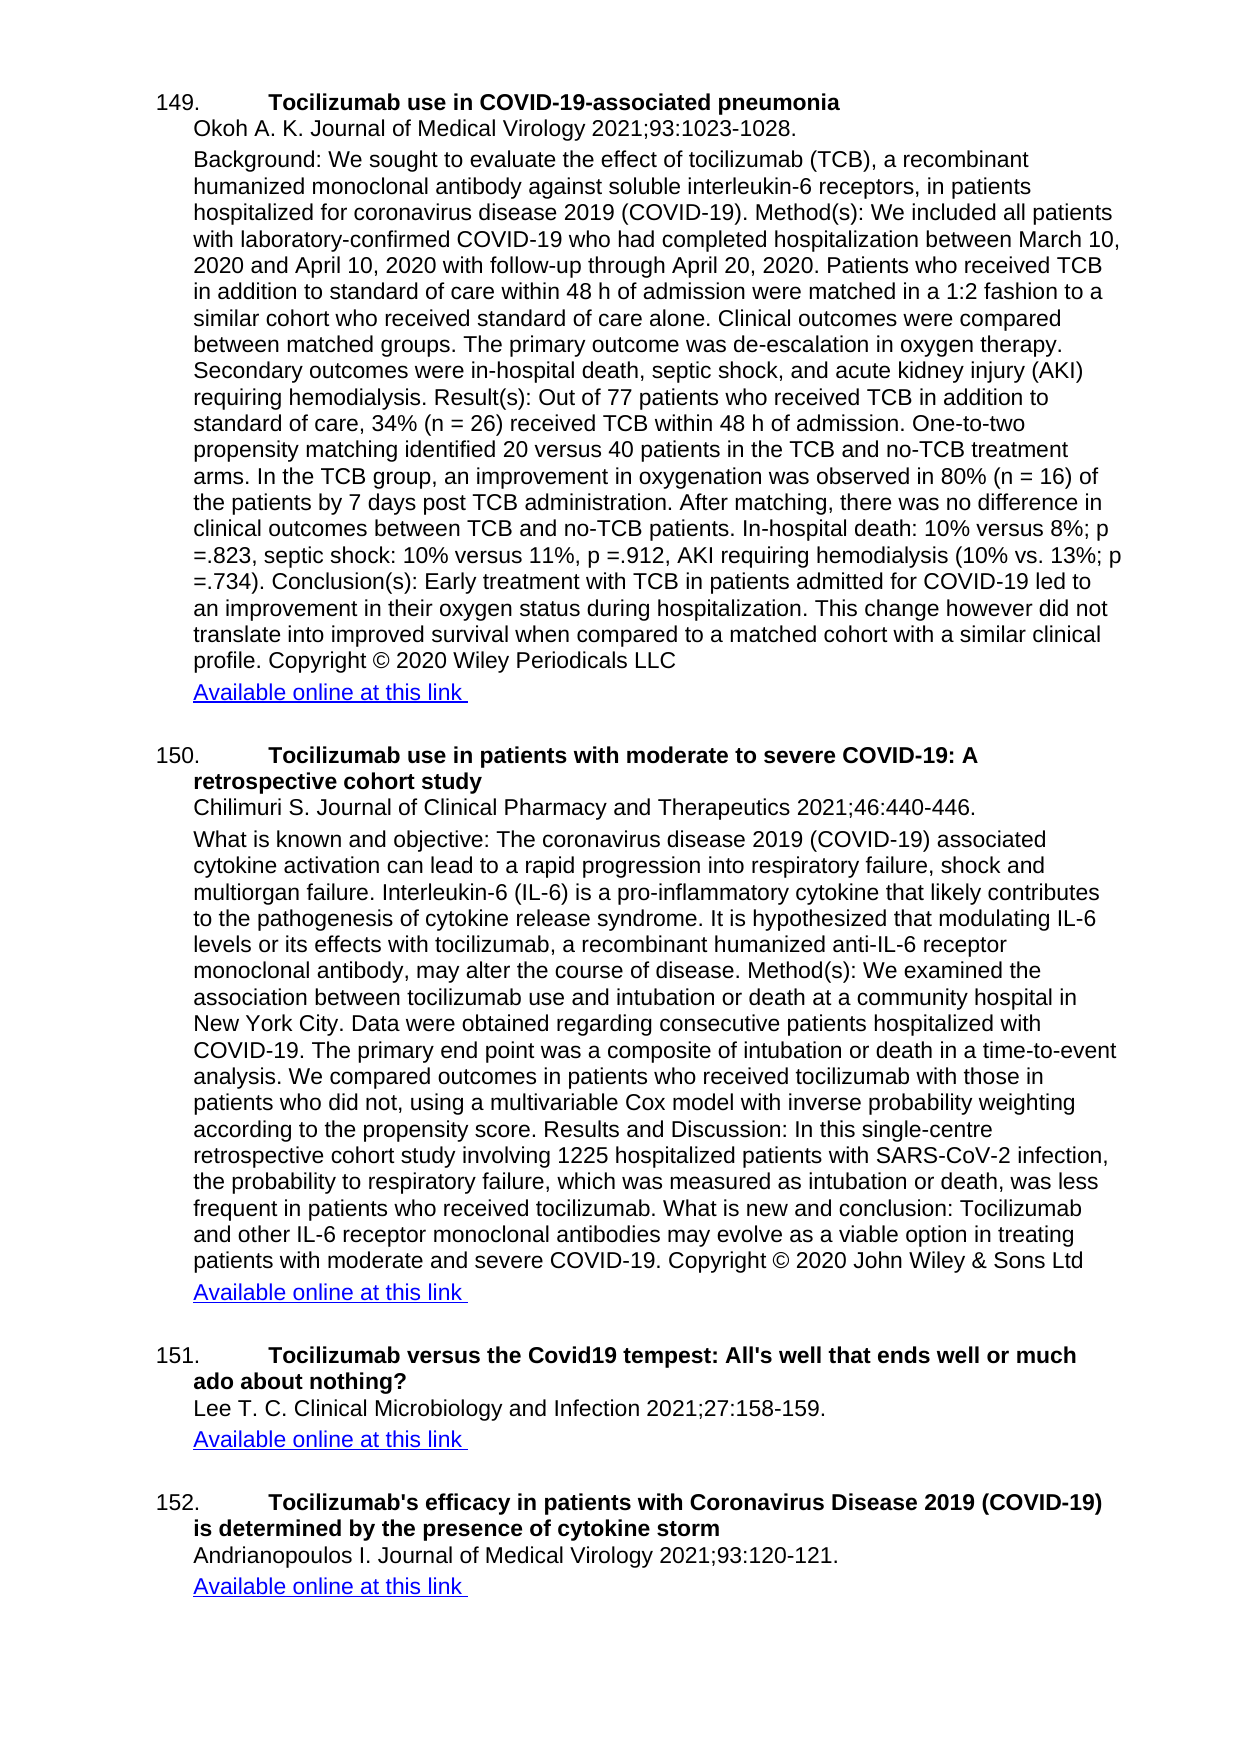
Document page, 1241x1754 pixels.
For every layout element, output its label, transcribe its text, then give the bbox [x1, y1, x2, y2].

text Background: We sought to evaluate the effect of tocilizumab (TCB), a recombinant humanized monoclonal antibody against soluble interleukin-6 receptors, in patients hospitalized for coronavirus disease 2019 (COVID-19). Method(s): We included all patients with laboratory-confirmed COVID-19 who had completed hospitalization between March 10, 2020 and April 10, 2020 with follow-up through April 20, 2020. Patients who received TCB in addition to standard of care within 48 h of admission were matched in a 1:2 fashion to a similar cohort who received standard of care alone. Clinical outcomes were compared between matched groups. The primary outcome was de-escalation in oxygen therapy. Secondary outcomes were in-hospital death, septic shock, and acute kidney injury (AKI) requiring hemodialysis. Result(s): Out of 77 patients who received TCB in addition to standard of care, 34% (n = 26) received TCB within 48 h of admission. One-to-two propensity matching identified 20 versus 40 patients in the TCB and no-TCB treatment arms. In the TCB group, an improvement in oxygenation was observed in 80% (n = 16) of the patients by 7 days post TCB administration. After matching, there was no difference in clinical outcomes between TCB and no-TCB patients. In-hospital death: 10% versus 8%; p =.823, septic shock: 10% versus 11%, p =.912, AKI requiring hemodialysis (10% vs. 13%; p =.734). Conclusion(s): Early treatment with TCB in patients admitted for COVID-19 led to an improvement in their oxygen status during hospitalization. This change however did not translate into improved survival when compared to a matched cohort with a similar clinical profile. Copyright © 2020 Wiley Periodicals LLC [193, 146, 1122, 673]
list Tocilizumab use in COVID-19-associated pneumonia Okoh A. K. Journal of Medical Virology 2021;93:1023-1028. [156, 89, 1122, 141]
text Available online at this link [193, 1573, 1122, 1599]
list Tocilizumab's efficacy in patients with Coronavirus Disease 2019 (COVID-19) is determined by the presence of cytokine storm Andrianopoulos I. Journal of Medical Virology 2021;93:120-121. [156, 1489, 1122, 1568]
text Available online at this link [193, 1426, 1122, 1452]
text What is known and objective: The coronavirus disease 2019 (COVID-19) associated cytokine activation can lead to a rapid progression into respiratory failure, shock and multiorgan failure. Interleukin-6 (IL-6) is a pro-inflammatory cytokine that likely contributes to the pathogenesis of cytokine release syndrome. It is hypothesized that modulating IL-6 levels or its effects with tocilizumab, a recombinant humanized anti-IL-6 receptor monoclonal antibody, may alter the course of disease. Method(s): We examined the association between tocilizumab use and intubation or death at a community hospital in New York City. Data were obtained regarding consecutive patients hospitalized with COVID-19. The primary end point was a composite of intubation or death in a time-to-event analysis. We compared outcomes in patients who received tocilizumab with those in patients who did not, using a multivariable Cox model with inverse probability weighting according to the propensity score. Results and Discussion: In this single-centre retrospective cohort study involving 1225 hospitalized patients with SARS-CoV-2 infection, the probability to respiratory failure, which was measured as intubation or death, was less frequent in patients who received tocilizumab. What is new and conclusion: Tocilizumab and other IL-6 receptor monoclonal antibodies may evolve as a viable option in treating patients with moderate and severe COVID-19. Copyright © 2020 John Wiley & Sons Ltd [193, 826, 1122, 1274]
list Tocilizumab versus the Covid19 tempest: All's well that ends well or much ado about nothing? Lee T. C. Clinical Microbiology and Infection 2021;27:158-159. [156, 1342, 1122, 1421]
list Tocilizumab use in patients with moderate to severe COVID-19: A retrospective cohort study Chilimuri S. Journal of Clinical Pharmacy and Therapeutics 2021;46:440-446. [156, 742, 1122, 821]
text Available online at this link [193, 679, 1122, 705]
text Available online at this link [193, 1279, 1122, 1305]
